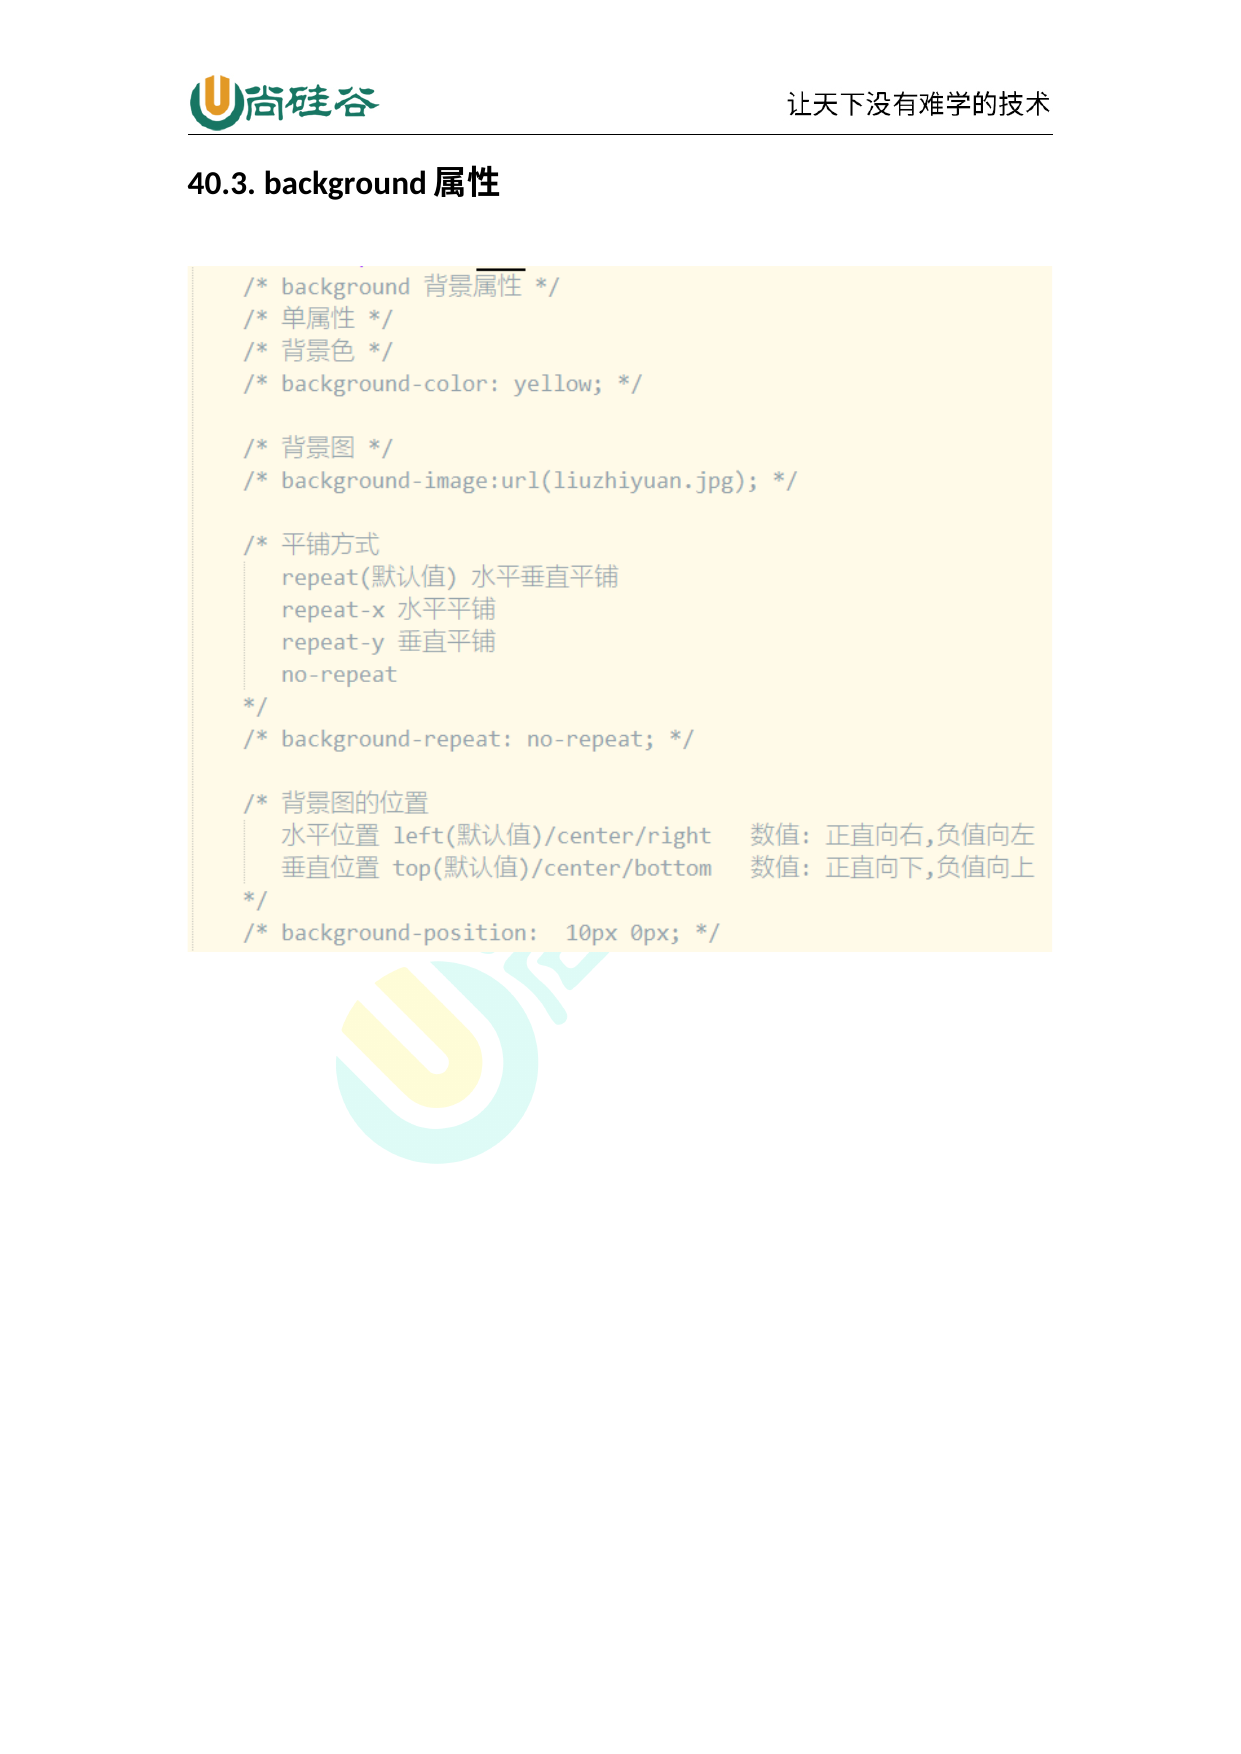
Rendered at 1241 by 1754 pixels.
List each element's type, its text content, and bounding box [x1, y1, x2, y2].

picture [187, 266, 1053, 952]
subtitle background属性 [187, 156, 1053, 204]
picture [187, 73, 1053, 132]
